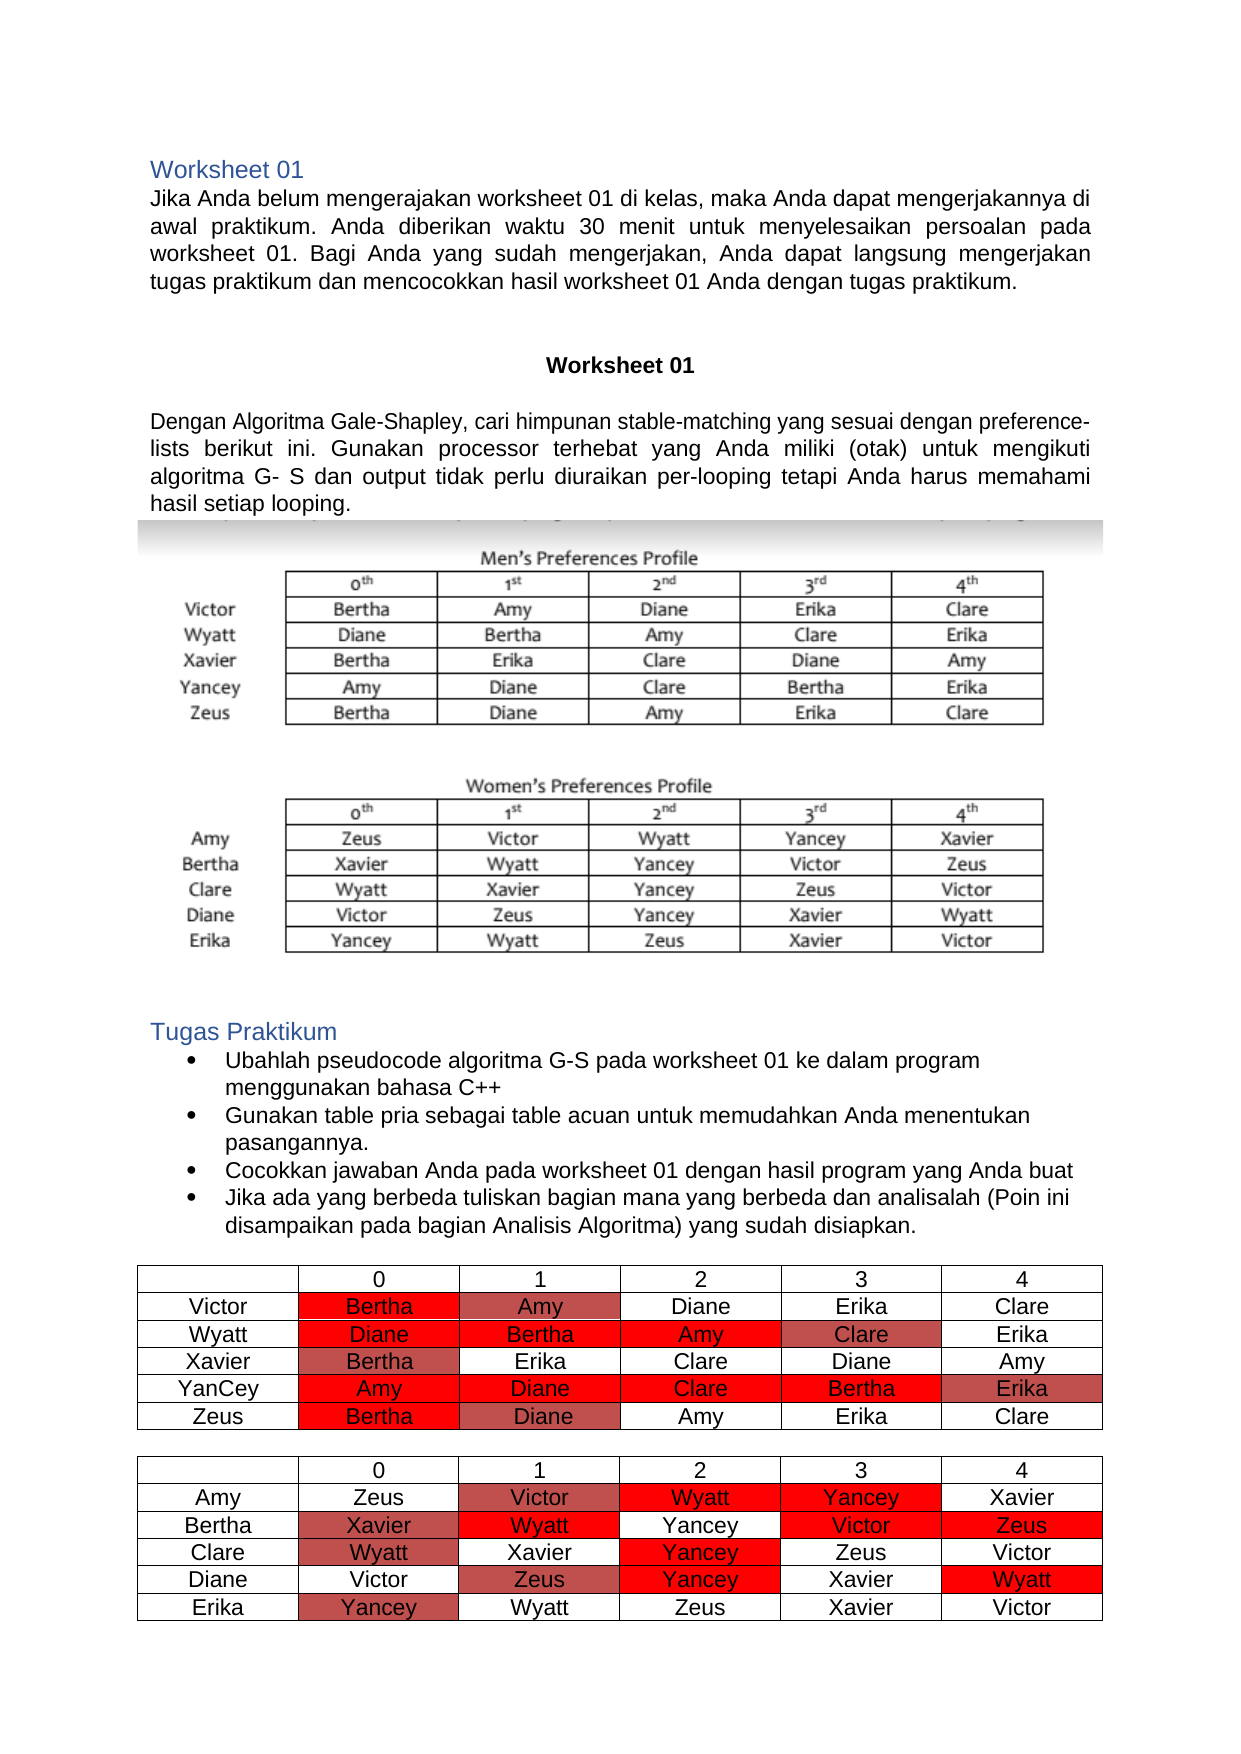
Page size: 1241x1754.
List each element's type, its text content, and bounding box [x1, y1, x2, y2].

picture [137, 520, 1104, 977]
table_cell Zeus [138, 1403, 298, 1429]
table_cell Diane [299, 1321, 459, 1347]
table_header [138, 1457, 298, 1483]
table_cell Wyatt [299, 1539, 458, 1565]
table_cell Bertha [299, 1293, 459, 1319]
table_cell Diane [138, 1566, 298, 1593]
table_cell Erika [138, 1594, 298, 1620]
table_cell Wyatt [459, 1512, 619, 1538]
table_cell Bertha [138, 1512, 298, 1538]
table_cell Xavier [459, 1539, 619, 1565]
table_cell Yancey [620, 1566, 780, 1593]
table_cell Xavier [138, 1348, 298, 1374]
table_cell Amy [460, 1293, 620, 1319]
table_header 0 [299, 1266, 459, 1292]
table_cell Diane [782, 1348, 941, 1374]
text Worksheet 01 [150, 155, 1103, 183]
table_cell Amy [621, 1321, 781, 1347]
table_cell Bertha [299, 1348, 459, 1374]
table_cell Diane [460, 1403, 620, 1429]
list Ubahlah pseudocode algoritma G-S pada worksheet 01 ke dalam program menggunakan bahasa C++ [187, 1047, 1091, 1101]
table_cell Clare [942, 1403, 1102, 1429]
table_cell Yancey [620, 1539, 780, 1565]
table_cell Bertha [460, 1321, 620, 1347]
table_header 2 [620, 1457, 780, 1483]
table_cell Erika [782, 1293, 941, 1319]
table_header [138, 1266, 298, 1292]
table_cell YanCey [138, 1375, 298, 1402]
table_cell Clare [621, 1348, 781, 1374]
table_header 0 [299, 1457, 458, 1483]
subtitle Worksheet 01 [343, 352, 898, 378]
table_cell Victor [138, 1293, 298, 1319]
table_cell Victor [942, 1539, 1102, 1565]
table_cell Wyatt [620, 1484, 780, 1511]
table_cell Xavier [299, 1512, 458, 1538]
table_cell Yancey [781, 1484, 941, 1511]
table_cell Diane [460, 1375, 620, 1402]
list Jika ada yang berbeda tuliskan bagian mana yang berbeda dan analisalah (Poin ini disampaikan pada bagian Analisis Algoritma) yang sudah disiapkan. [187, 1184, 1091, 1238]
table_cell Erika [942, 1375, 1102, 1402]
table_cell Amy [299, 1375, 459, 1402]
table_cell Victor [299, 1566, 458, 1593]
subtitle Tugas Praktikum [150, 1017, 1103, 1045]
table_cell Wyatt [138, 1321, 298, 1347]
table_cell Amy [138, 1484, 298, 1511]
table_header 3 [781, 1457, 941, 1483]
table_cell Xavier [781, 1594, 941, 1620]
table_cell Xavier [942, 1484, 1102, 1511]
table_cell Diane [621, 1293, 781, 1319]
table_header 1 [459, 1457, 619, 1483]
table_cell Zeus [620, 1594, 780, 1620]
table_cell Victor [942, 1594, 1102, 1620]
list Gunakan table pria sebagai table acuan untuk memudahkan Anda menentukan pasangannya. [187, 1102, 1091, 1155]
table_cell Yancey [299, 1594, 458, 1620]
table_cell Zeus [299, 1484, 458, 1511]
table_cell Wyatt [942, 1566, 1102, 1593]
table_header 3 [782, 1266, 941, 1292]
table_cell Victor [459, 1484, 619, 1511]
table_header 4 [942, 1457, 1102, 1483]
table_cell Zeus [781, 1539, 941, 1565]
table_cell Erika [942, 1321, 1102, 1347]
table_cell Zeus [942, 1512, 1102, 1538]
table_cell Xavier [781, 1566, 941, 1593]
table_cell Erika [782, 1403, 941, 1429]
table_cell Wyatt [459, 1594, 619, 1620]
table_cell Amy [942, 1348, 1102, 1374]
table_header 4 [942, 1266, 1102, 1292]
table_cell Bertha [782, 1375, 941, 1402]
table_cell Zeus [459, 1566, 619, 1593]
text Dengan Algoritma Gale-Shapley, cari himpunan stable-matching yang sesuai dengan preference- lists berikut ini. Gunakan processor terhebat yang Anda miliki (otak) untuk mengikuti algoritma G- S dan output tidak perlu diuraikan per-looping tetapi Anda harus memahami hasil setiap looping. [150, 408, 1091, 517]
list Cocokkan jawaban Anda pada worksheet 01 dengan hasil program yang Anda buat [187, 1157, 1103, 1183]
table_header 2 [621, 1266, 781, 1292]
table_cell Bertha [299, 1403, 459, 1429]
table_cell Amy [621, 1403, 781, 1429]
table_header 1 [460, 1266, 620, 1292]
table_cell Clare [138, 1539, 298, 1565]
table_cell Yancey [620, 1512, 780, 1538]
table_cell Victor [781, 1512, 941, 1538]
table_cell Clare [942, 1293, 1102, 1319]
table_cell Clare [782, 1321, 941, 1347]
text Jika Anda belum mengerajakan worksheet 01 di kelas, maka Anda dapat mengerjakannya di awal praktikum. Anda diberikan waktu 30 menit untuk menyelesaikan persoalan pada worksheet 01. Bagi Anda yang sudah mengerjakan, Anda dapat langsung mengerjakan tugas praktikum dan mencocokkan hasil worksheet 01 Anda dengan tugas praktikum. [150, 185, 1091, 294]
table_cell Clare [621, 1375, 781, 1402]
table_cell Erika [460, 1348, 620, 1374]
